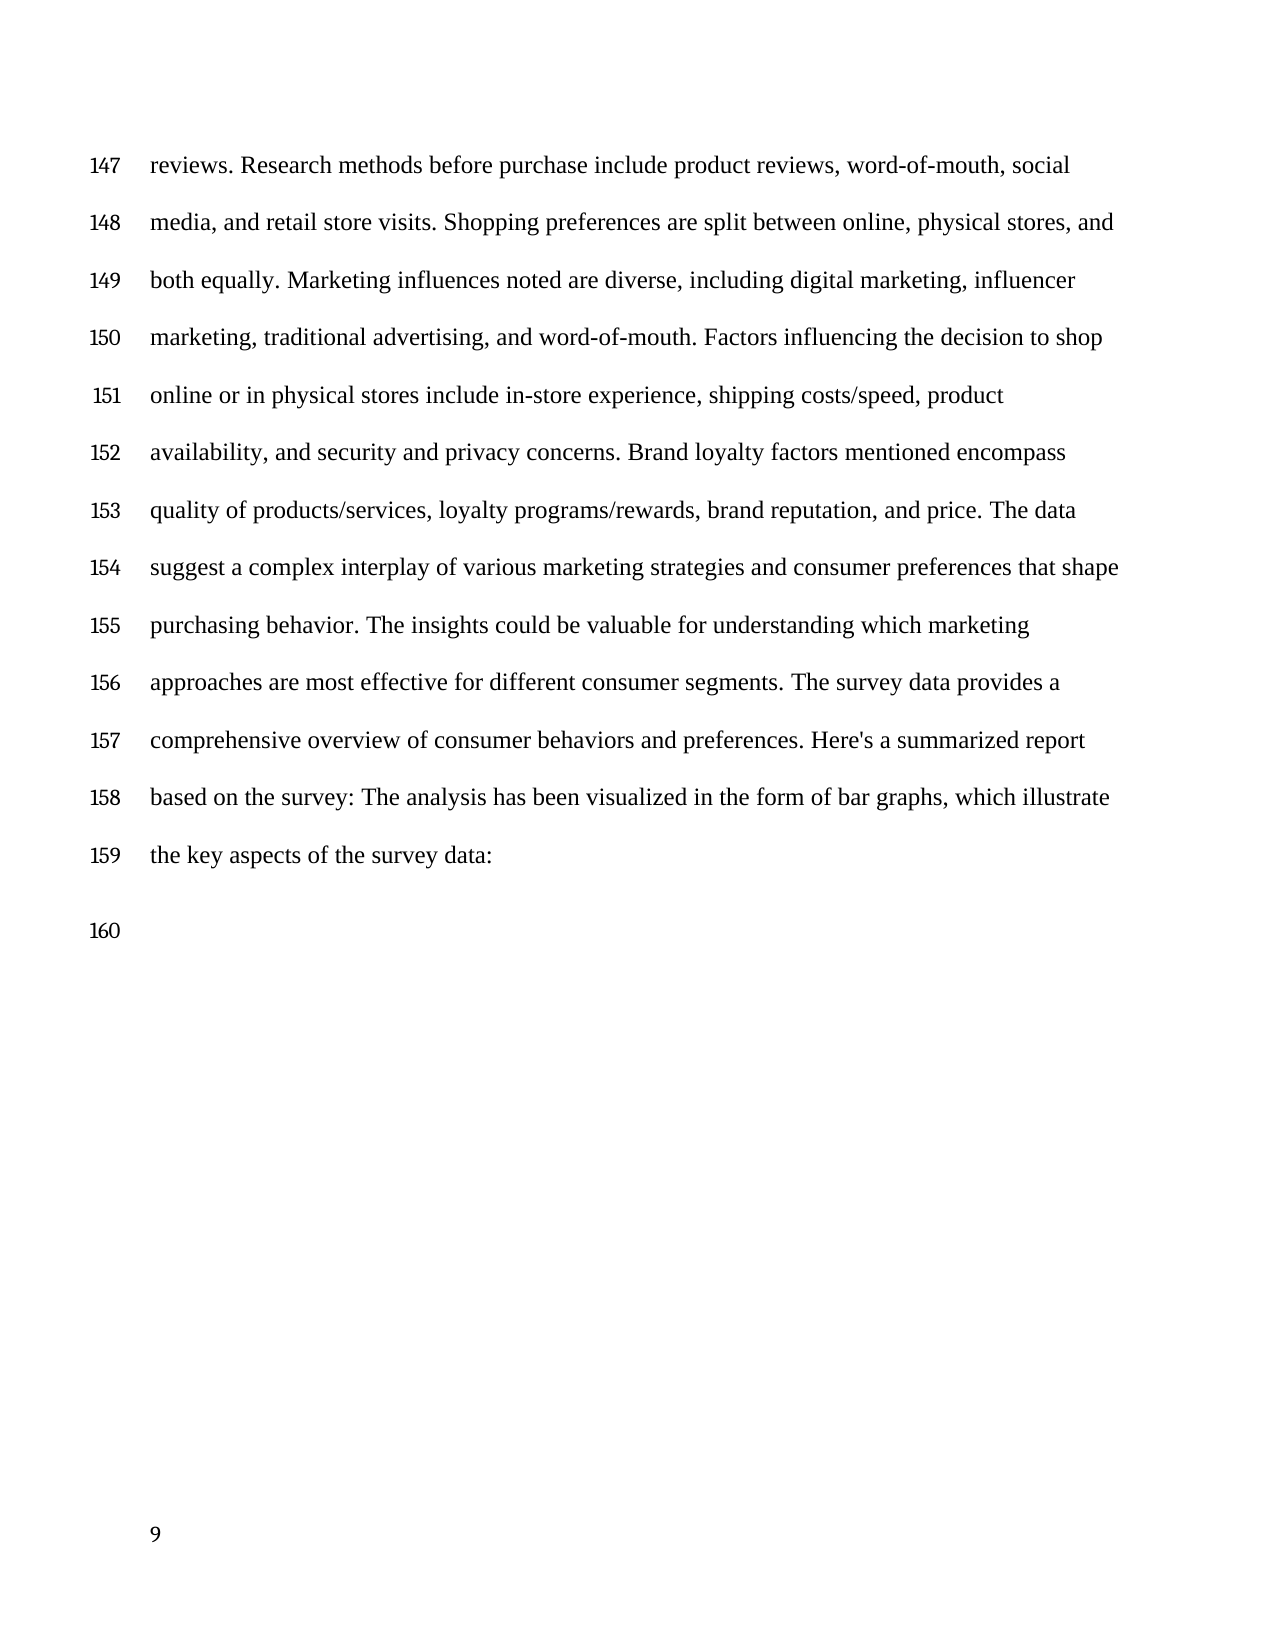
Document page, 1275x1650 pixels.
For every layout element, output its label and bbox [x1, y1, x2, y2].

text [150, 150, 1125, 869]
